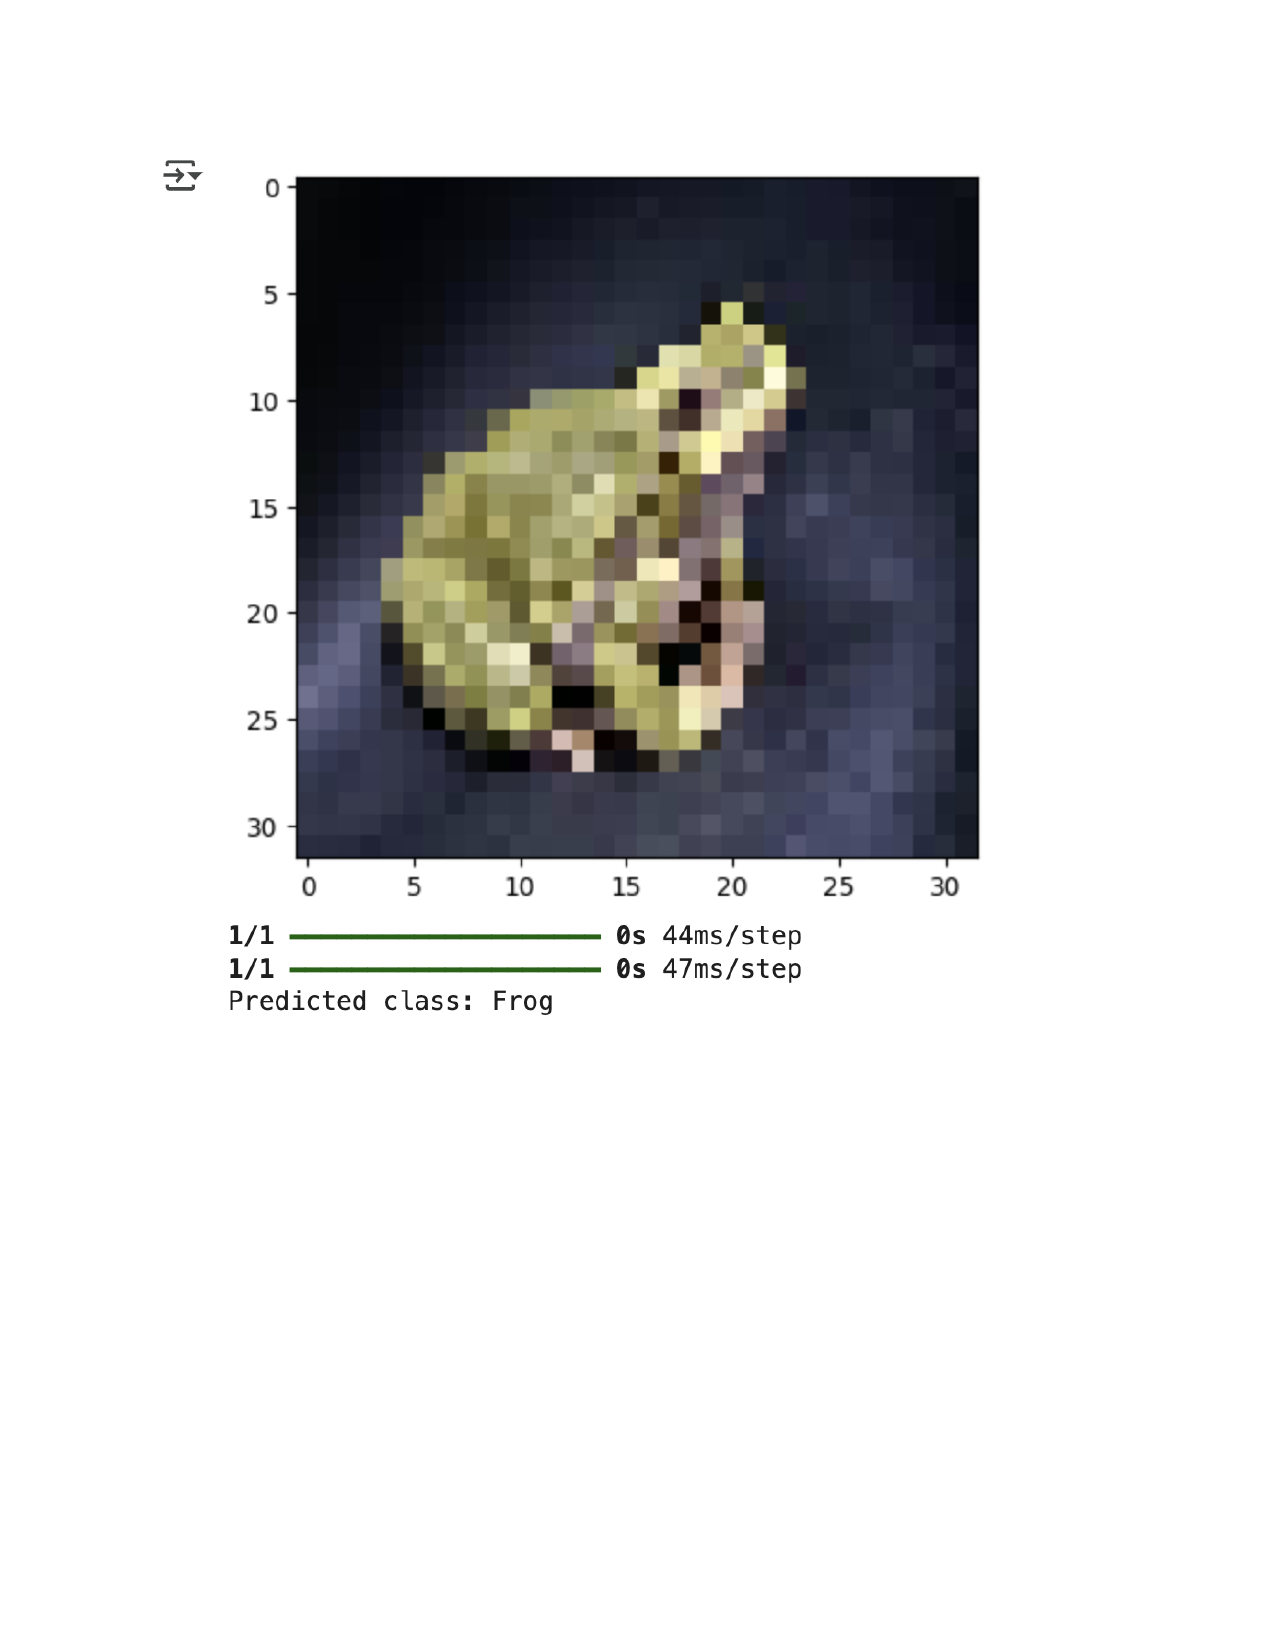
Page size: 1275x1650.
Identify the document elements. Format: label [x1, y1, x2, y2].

picture [150, 150, 1125, 1037]
